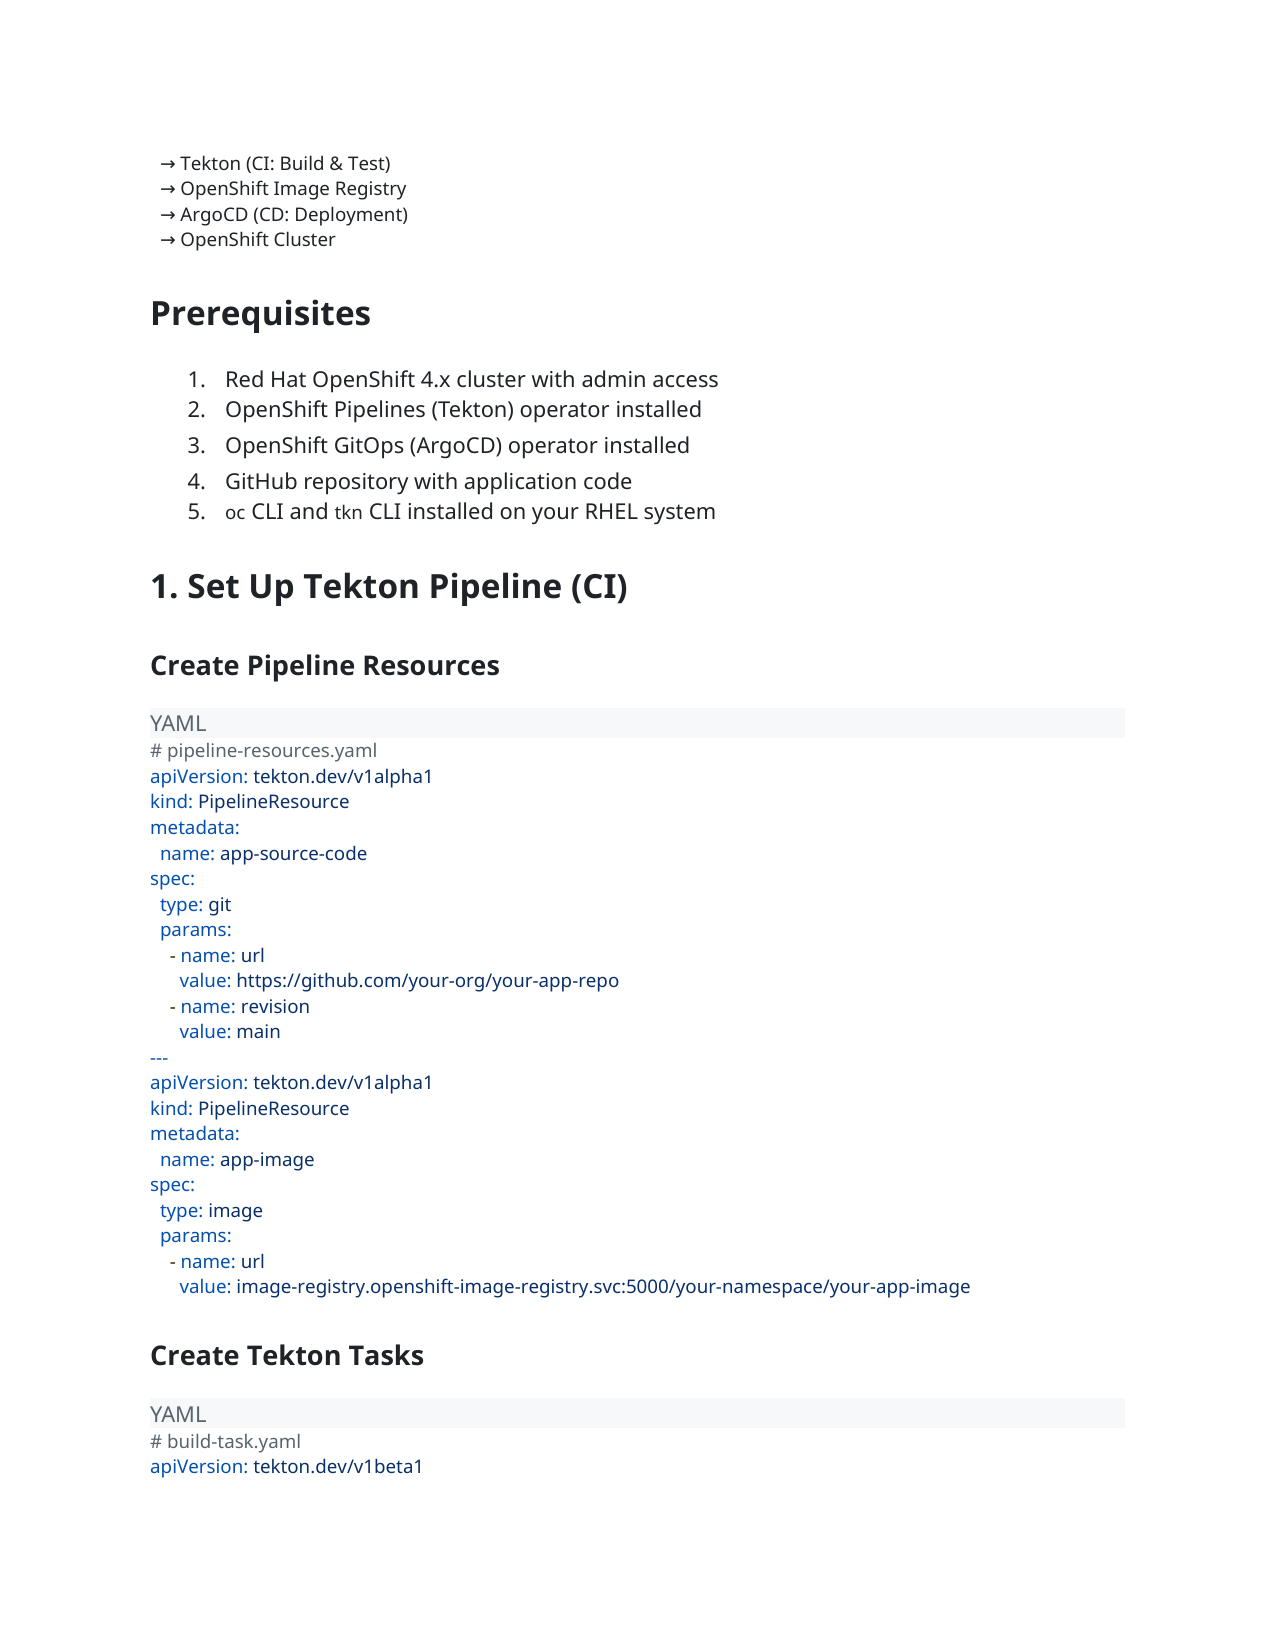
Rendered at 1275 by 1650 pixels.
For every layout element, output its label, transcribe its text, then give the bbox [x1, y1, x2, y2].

text → OpenShift Cluster [150, 227, 1125, 252]
text - name: url [150, 1248, 1125, 1274]
text metadata: [150, 1121, 1125, 1146]
text - name: url [150, 942, 1125, 967]
text YAML [150, 708, 1125, 738]
text → Tekton (CI: Build & Test) [150, 150, 1125, 176]
text spec: [150, 865, 1125, 891]
text name: app-image [150, 1146, 1125, 1172]
subtitle 1. Set Up Tekton Pipeline (CI) [150, 563, 1125, 608]
list Red Hat OpenShift 4.x cluster with admin access [187, 364, 1125, 394]
text apiVersion: tekton.dev/v1alpha1 [150, 1069, 1125, 1095]
text apiVersion: tekton.dev/v1alpha1 [150, 763, 1125, 789]
list OpenShift GitOps (ArgoCD) operator installed [187, 430, 1125, 460]
text type: git [150, 891, 1125, 916]
text → ArgoCD (CD: Deployment) [150, 201, 1125, 227]
text params: [150, 1223, 1125, 1248]
text # build-task.yaml [150, 1428, 1125, 1454]
text metadata: [150, 814, 1125, 840]
list oc CLI and tkn CLI installed on your RHEL system [187, 496, 1125, 526]
text type: image [150, 1197, 1125, 1223]
text params: [150, 916, 1125, 942]
subtitle Create Tekton Tasks [150, 1337, 1125, 1373]
text kind: PipelineResource [150, 789, 1125, 814]
text value: https://github.com/your-org/your-app-repo [150, 967, 1125, 993]
list GitHub repository with application code [187, 466, 1125, 496]
text YAML [150, 1398, 1125, 1428]
text name: app-source-code [150, 840, 1125, 865]
text spec: [150, 1172, 1125, 1197]
text value: image-registry.openshift-image-registry.svc:5000/your-namespace/your-app-image [150, 1274, 1125, 1299]
text → OpenShift Image Registry [150, 176, 1125, 201]
text value: main [150, 1018, 1125, 1044]
list OpenShift Pipelines (Tekton) operator installed [187, 394, 1125, 424]
text kind: PipelineResource [150, 1095, 1125, 1121]
text # pipeline-resources.yaml [150, 738, 1125, 763]
subtitle Create Pipeline Resources [150, 646, 1125, 683]
text --- [150, 1044, 1125, 1069]
subtitle Prerequisites [150, 289, 1125, 335]
text apiVersion: tekton.dev/v1beta1 [150, 1454, 1125, 1479]
text - name: revision [150, 993, 1125, 1018]
